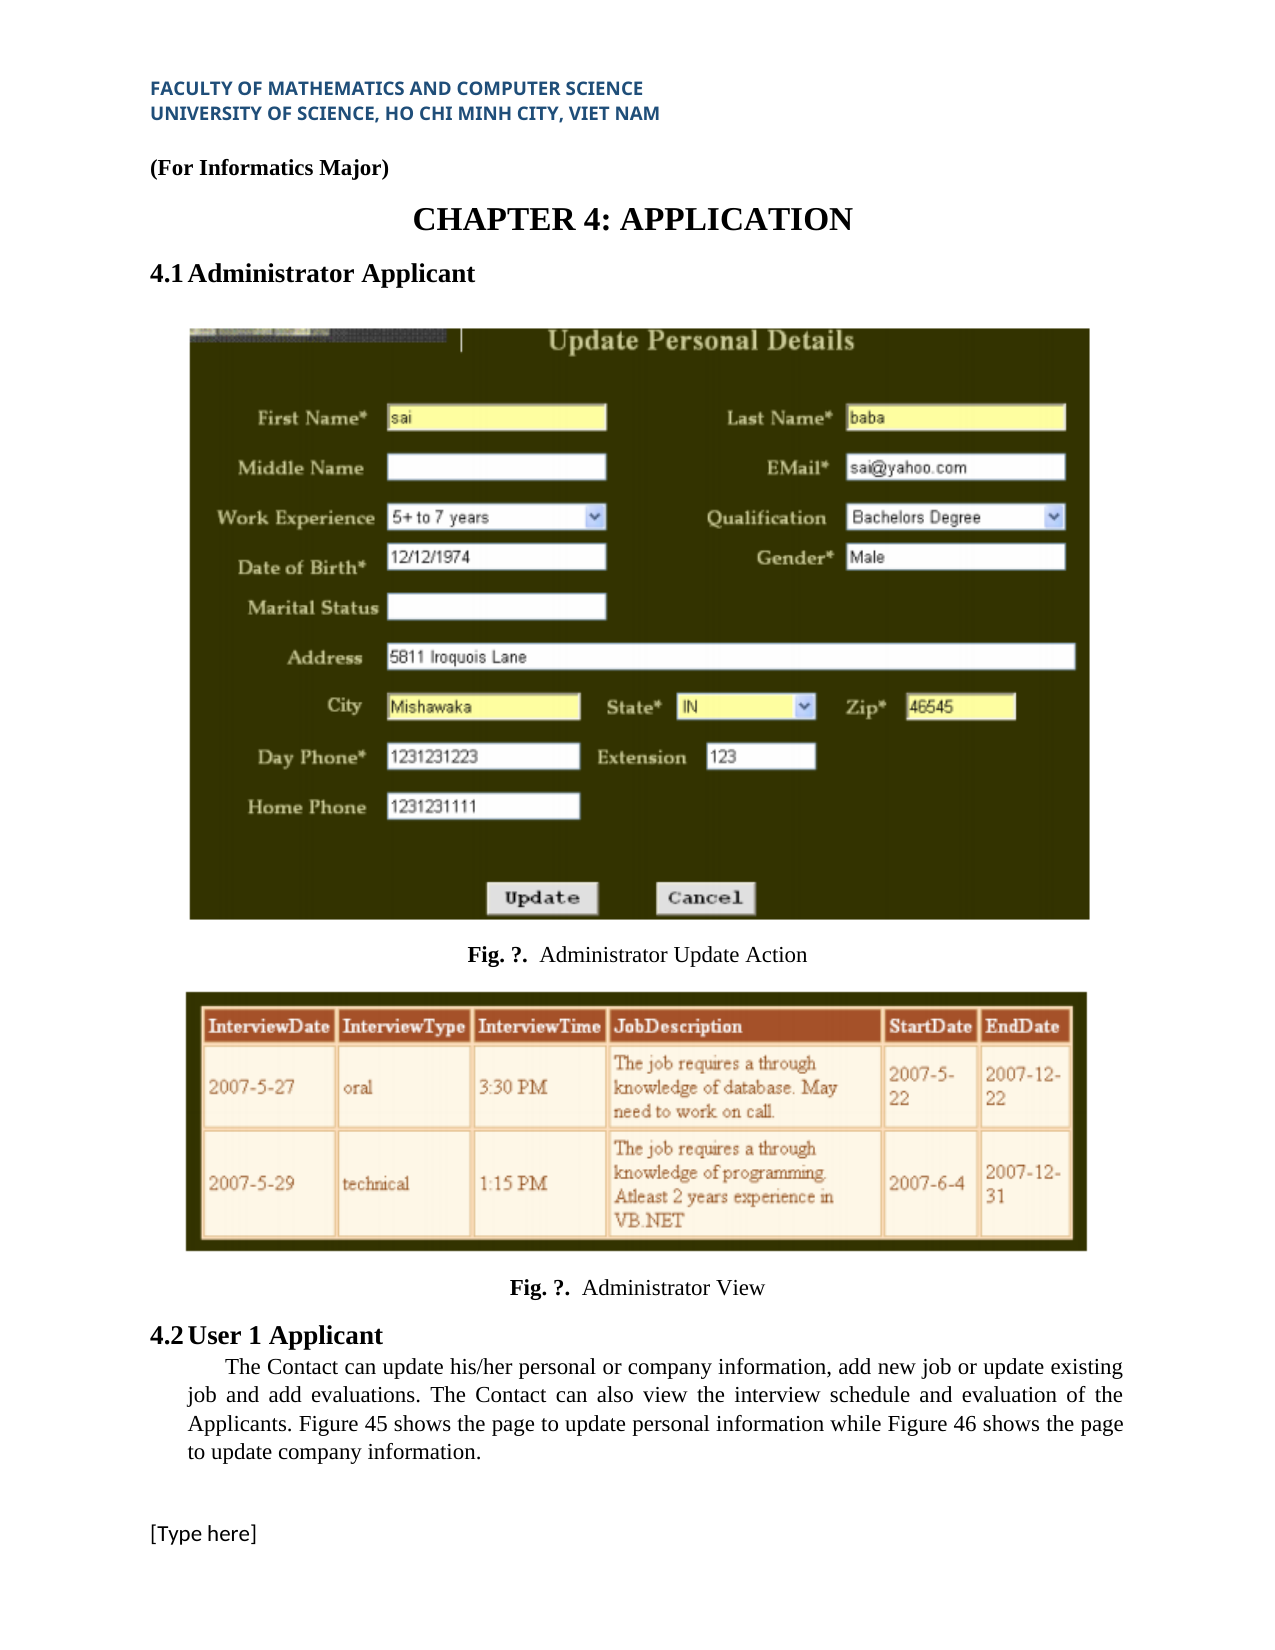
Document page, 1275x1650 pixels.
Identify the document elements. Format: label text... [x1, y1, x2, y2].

list User 1 Applicant [150, 1319, 1125, 1350]
text (For Informatics Major) [150, 154, 1125, 180]
picture [187, 324, 1093, 923]
list Administrator Applicant [150, 257, 1125, 288]
picture [180, 986, 1095, 1256]
text Fig. ?. Administrator Update Action [150, 942, 1125, 968]
text CHAPTER 4: APPLICATION [150, 199, 1125, 237]
text Fig. ?. Administrator View [150, 1274, 1125, 1301]
list The Contact can update his/her personal or company information, add new job or update existing job and add evaluations. The Contact can also view the interview schedule and evaluation of the Applicants. Figure 45 shows the page to update personal information while Figure 46 shows the page to update company information. [187, 1353, 1125, 1464]
